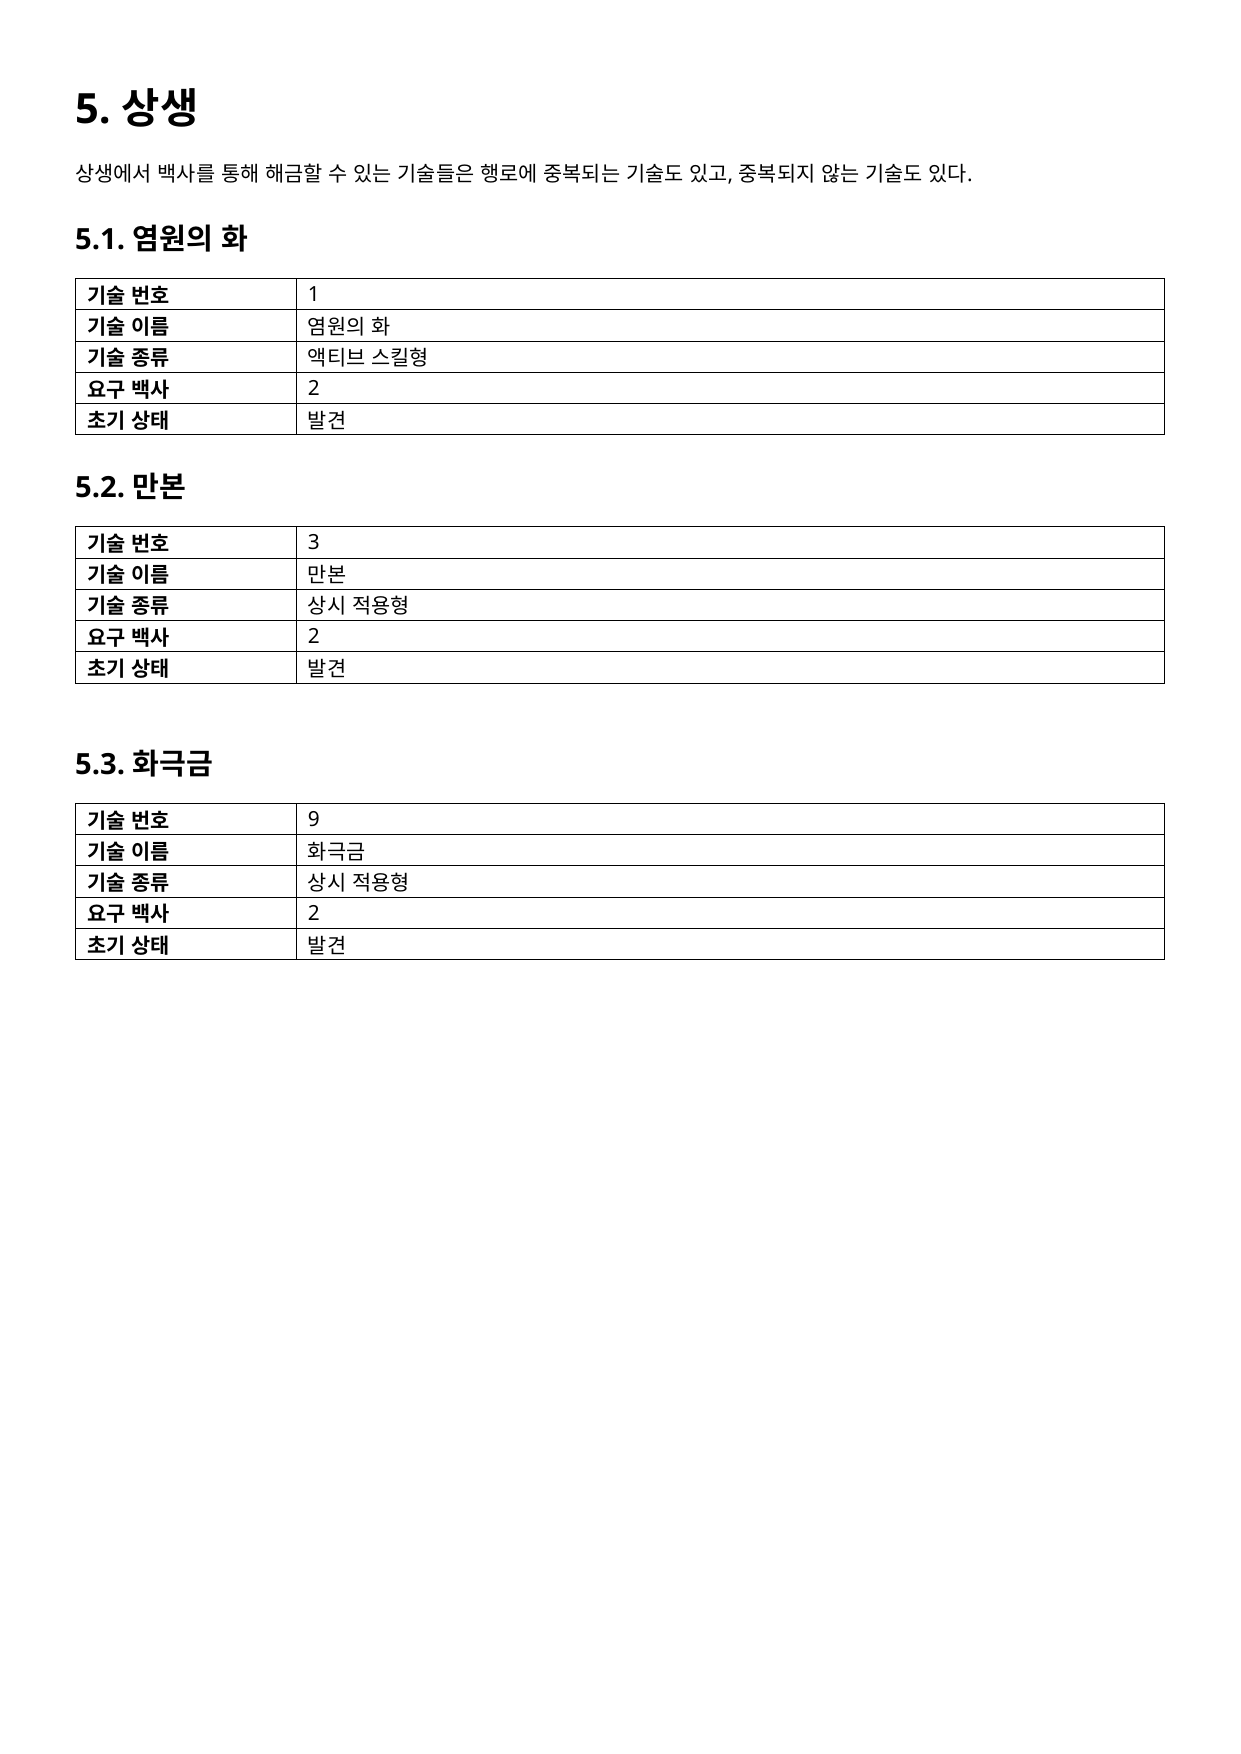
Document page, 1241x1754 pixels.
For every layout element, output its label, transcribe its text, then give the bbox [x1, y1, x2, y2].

table_cell 염원의 화 [297, 310, 1164, 341]
table_cell 요구 백사 [76, 898, 296, 928]
table_cell 발견 [297, 404, 1164, 434]
table_cell 2 [297, 621, 1164, 651]
table_cell 발견 [297, 652, 1164, 682]
table_cell 상시 적용형 [297, 590, 1164, 620]
text 화극금 [75, 740, 1165, 783]
table_cell 액티브 스킬형 [297, 342, 1164, 372]
table_cell 발견 [297, 929, 1164, 959]
table_cell 기술 이름 [76, 835, 296, 865]
table_header 기술 번호 [76, 279, 296, 309]
table_cell 요구 백사 [76, 373, 296, 403]
table_cell 만본 [297, 559, 1164, 589]
table_cell 기술 종류 [76, 866, 296, 897]
table_cell 기술 종류 [76, 342, 296, 372]
table_header 1 [297, 279, 1164, 309]
text 만본 [75, 464, 1165, 506]
table_cell 2 [297, 898, 1164, 928]
text 상생에서 백사를 통해 해금할 수 있는 기술들은 행로에 중복되는 기술도 있고, 중복되지 않는 기술도 있다. [75, 157, 1165, 187]
table_cell 초기 상태 [76, 404, 296, 434]
table_cell 화극금 [297, 835, 1164, 865]
table_cell 초기 상태 [76, 652, 296, 682]
table_cell 기술 종류 [76, 590, 296, 620]
text 상생 [75, 75, 1165, 136]
table_cell 초기 상태 [76, 929, 296, 959]
text 염원의 화 [75, 216, 1165, 258]
table_cell 기술 이름 [76, 310, 296, 341]
table_header 기술 번호 [76, 804, 296, 834]
table_cell 요구 백사 [76, 621, 296, 651]
table_cell 상시 적용형 [297, 866, 1164, 897]
table_header 3 [297, 527, 1164, 557]
table_header 기술 번호 [76, 527, 296, 557]
table_cell 2 [297, 373, 1164, 403]
table_header 9 [297, 804, 1164, 834]
table_cell 기술 이름 [76, 559, 296, 589]
